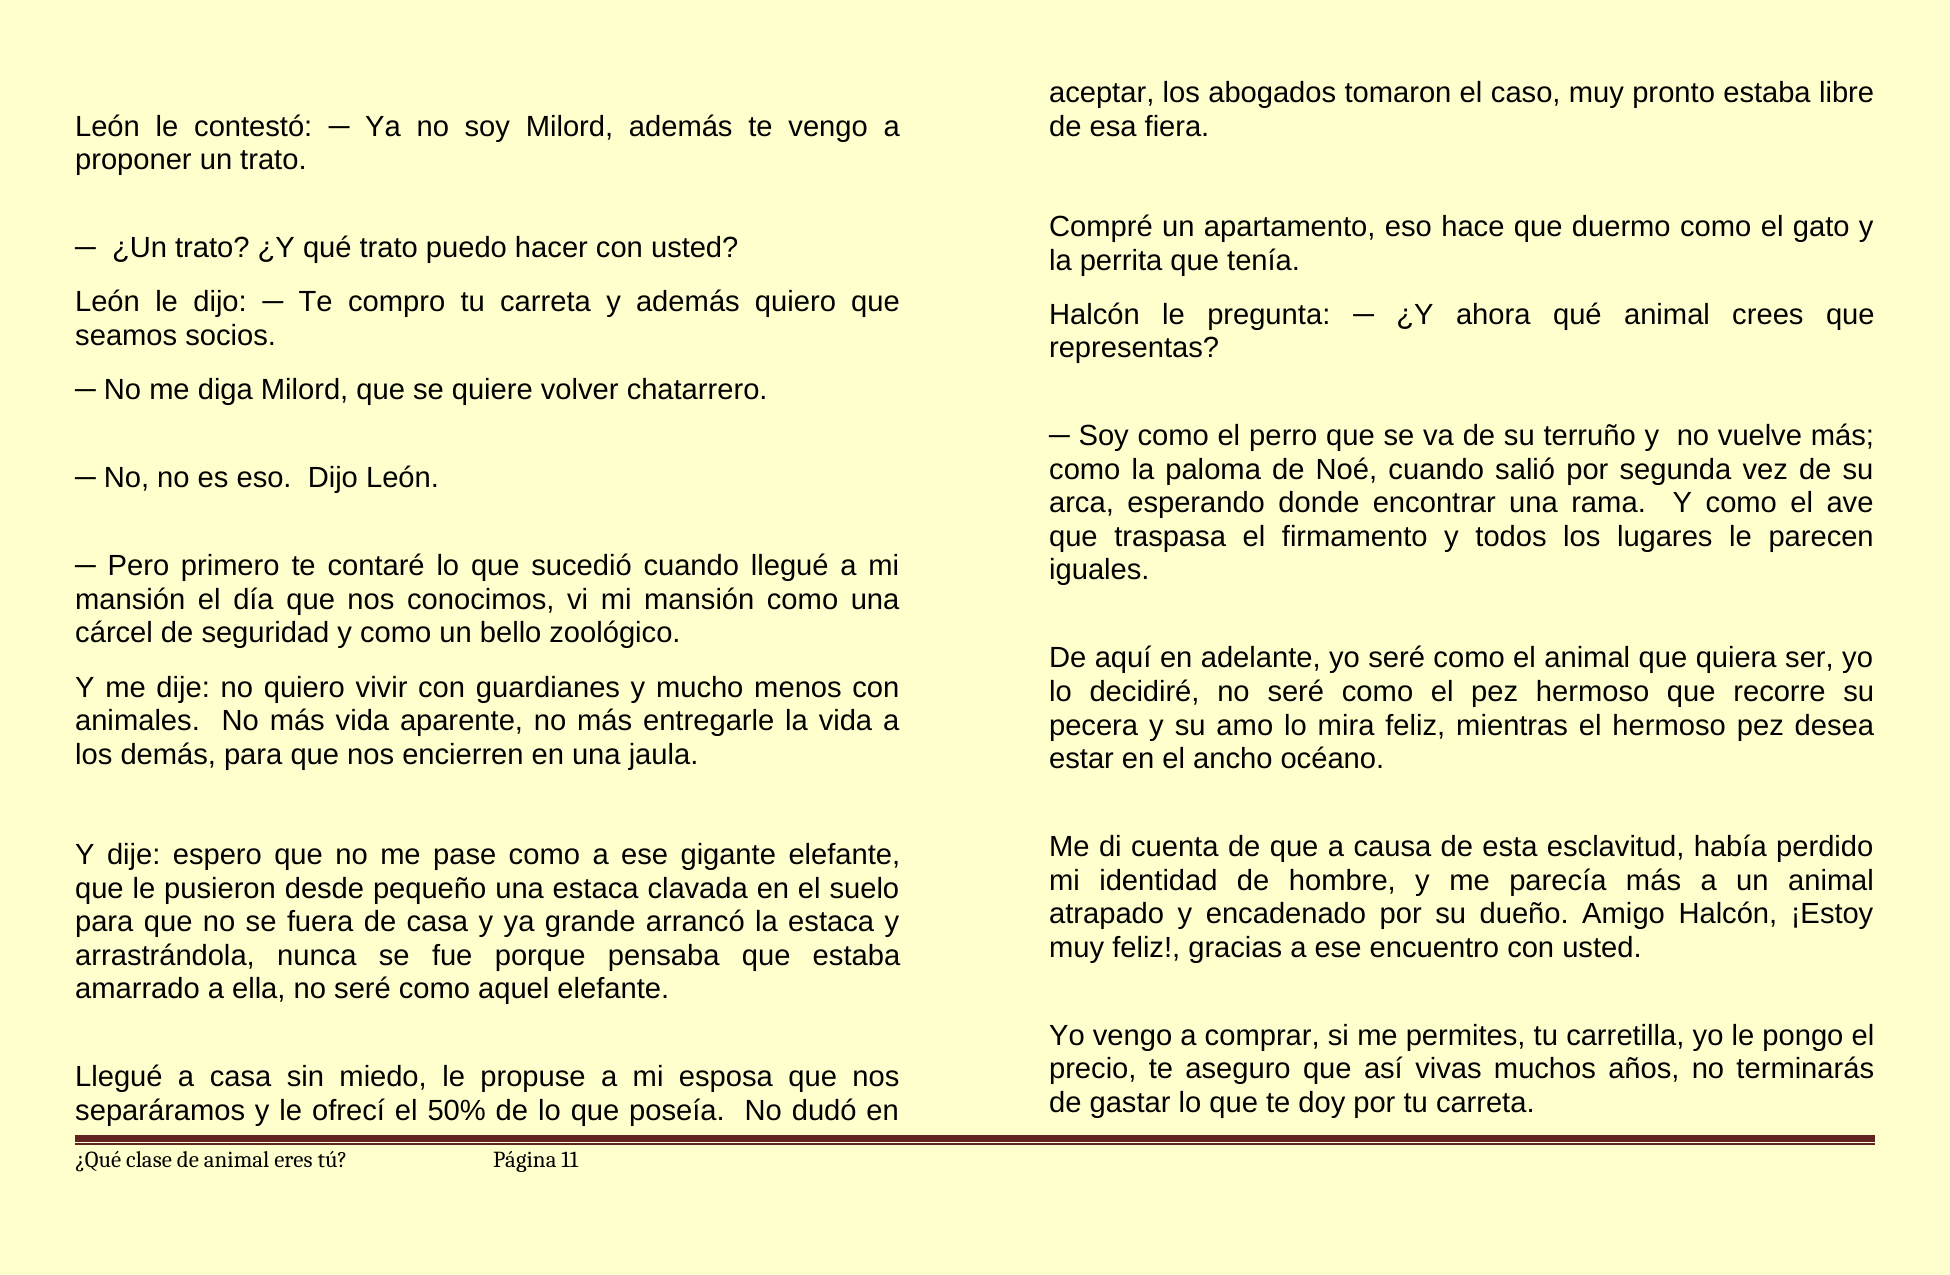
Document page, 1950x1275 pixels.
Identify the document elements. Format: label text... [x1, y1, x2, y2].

text ─ No me diga Milord, que se quiere volver chatarrero. [75, 372, 901, 406]
text De aquí en adelante, yo seré como el animal que quiera ser, yo lo decidiré, no seré como el pez hermoso que recorre su pecera y su amo lo mira feliz, mientras el hermoso pez desea estar en el ancho océano. [1049, 640, 1875, 774]
text Y me dije: no quiero vivir con guardianes y mucho menos con animales. No más vida aparente, no más entregarle la vida a los demás, para que nos encierren en una jaula. [75, 669, 901, 770]
text Llegué a casa sin miedo, le propuse a mi esposa que nos separáramos y le ofrecí el 50% de lo que poseía. No dudó en aceptar, los abogados tomaron el caso, muy pronto estaba libre de esa fiera. [1049, 75, 1875, 142]
text ─ ¿Un trato? ¿Y qué trato puedo hacer con usted? [75, 230, 901, 263]
text Yo vengo a comprar, si me permites, tu carretilla, yo le pongo el precio, te aseguro que así vivas muchos años, no terminarás de gastar lo que te doy por tu carreta. [1049, 1017, 1875, 1118]
text Halcón le pregunta: ─ ¿Y ahora qué animal crees que representas? [1049, 297, 1875, 364]
text ─ Pero primero te contaré lo que sucedió cuando llegué a mi mansión el día que nos conocimos, vi mi mansión como una cárcel de seguridad y como un bello zoológico. [75, 548, 901, 649]
text Llegué a casa sin miedo, le propuse a mi esposa que nos separáramos y le ofrecí el 50% de lo que poseía. No dudó en aceptar, los abogados tomaron el caso, muy pronto estaba libre de esa fiera. [75, 1059, 901, 1126]
text León le contestó: ─ Ya no soy Milord, además te vengo a proponer un trato. [75, 108, 901, 176]
text Compré un apartamento, eso hace que duermo como el gato y la perrita que tenía. [1049, 209, 1875, 276]
text ─ Soy como el perro que se va de su terruño y no vuelve más; como la paloma de Noé, cuando salió por segunda vez de su arca, esperando donde encontrar una rama. Y como el ave que traspasa el firmamento y todos los lugares le parecen iguales. [1049, 418, 1875, 586]
text Y dije: espero que no me pase como a ese gigante elefante, que le pusieron desde pequeño una estaca clavada en el suelo para que no se fuera de casa y ya grande arrancó la estaca y arrastrándola, nunca se fue porque pensaba que estaba amarrado a ella, no seré como aquel elefante. [75, 837, 901, 1005]
text ─ No, no es eso. Dijo León. [75, 460, 901, 494]
text Me di cuenta de que a causa de esta esclavitud, había perdido mi identidad de hombre, y me parecía más a un animal atrapado y encadenado por su dueño. Amigo Halcón, ¡Estoy muy feliz!, gracias a ese encuentro con usted. [1049, 829, 1875, 963]
text León le dijo: ─ Te compro tu carreta y además quiero que seamos socios. [75, 284, 901, 351]
